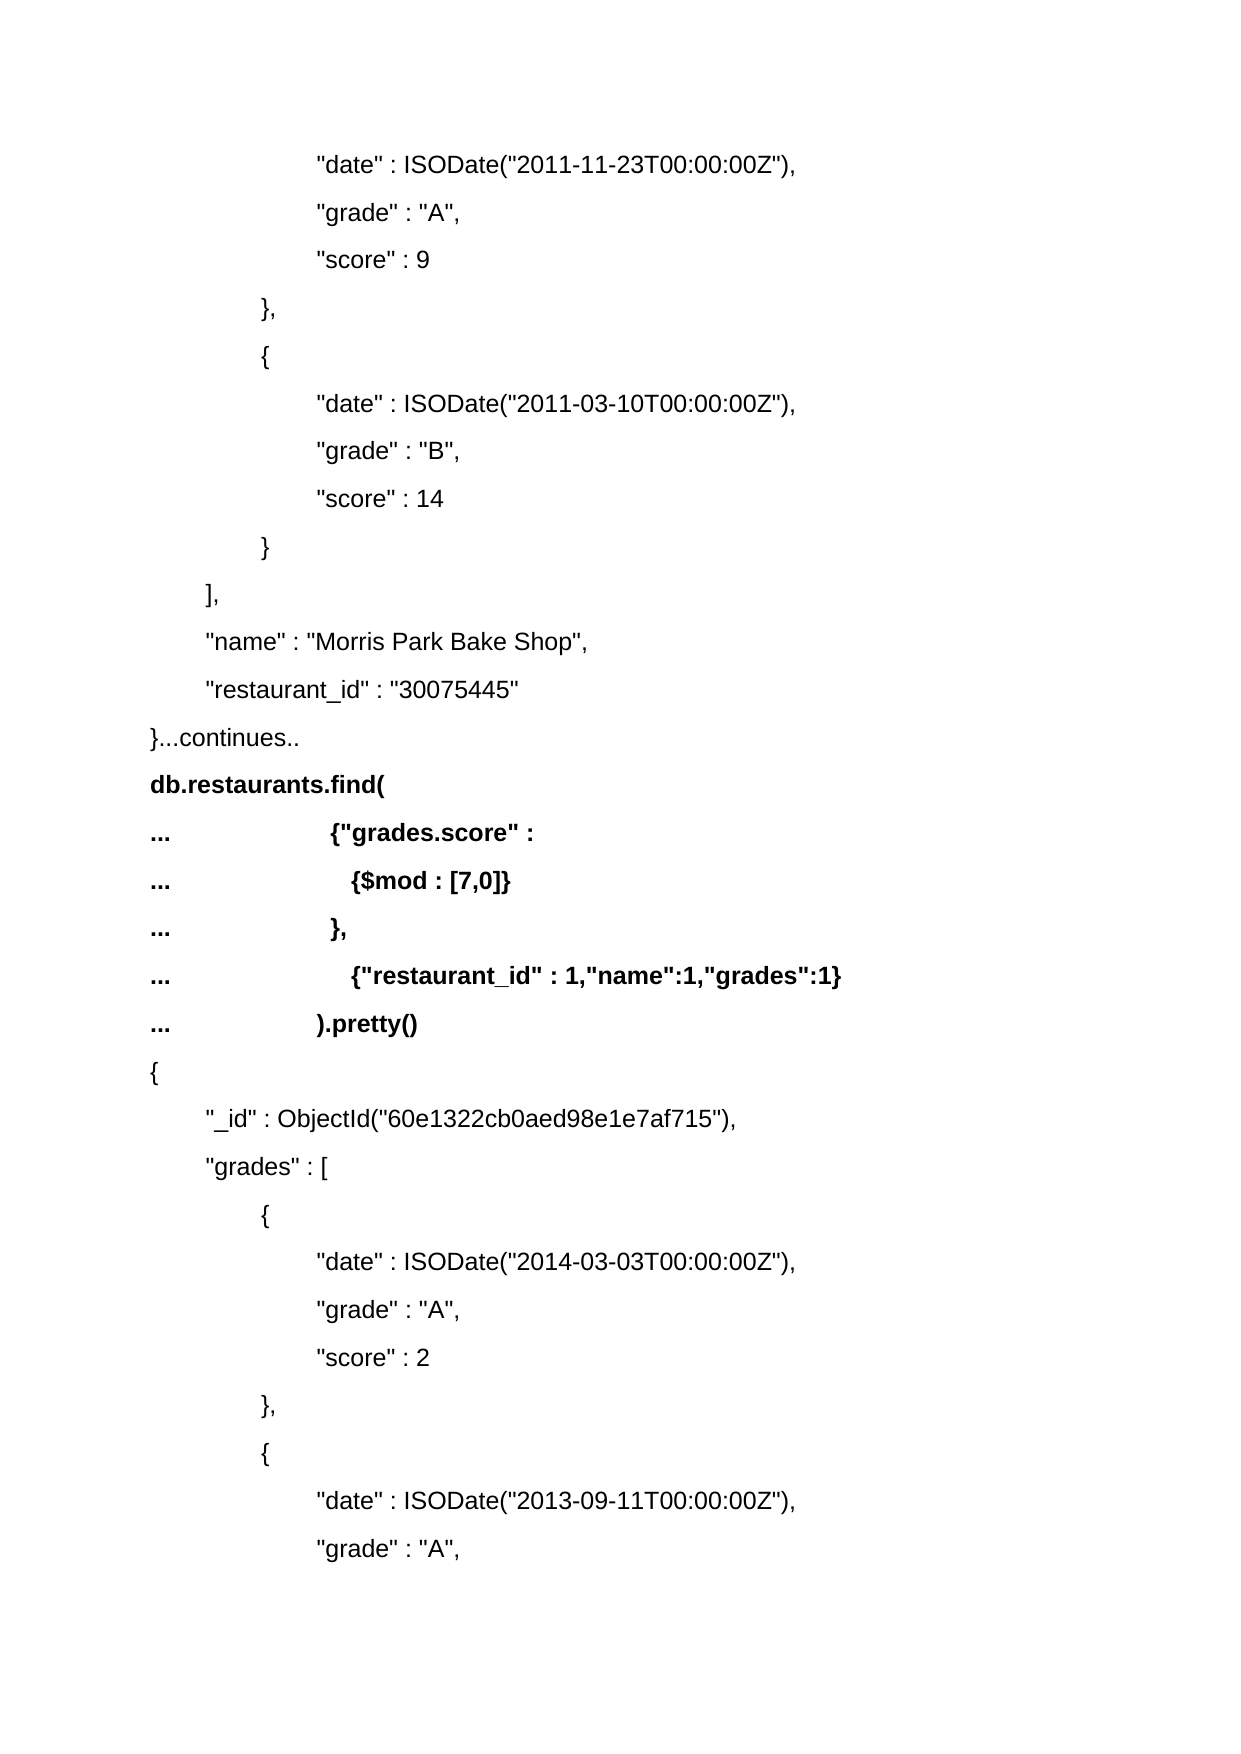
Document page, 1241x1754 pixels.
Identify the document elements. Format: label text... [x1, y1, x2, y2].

text db.restaurants.find( [150, 770, 1090, 799]
text "_id" : ObjectId("60e1322cb0aed98e1e7af715"), [150, 1104, 1090, 1133]
text }...continues.. [150, 722, 1090, 751]
text ... {"grades.score" : [150, 818, 1090, 847]
text "grade" : "A", [150, 1295, 1090, 1324]
text { [150, 1199, 1090, 1228]
text "score" : 9 [150, 245, 1090, 274]
text "grades" : [ [150, 1152, 1090, 1181]
text "date" : ISODate("2011-03-10T00:00:00Z"), [150, 388, 1090, 417]
text "date" : ISODate("2014-03-03T00:00:00Z"), [150, 1247, 1090, 1276]
text { [150, 1056, 1090, 1085]
text }, [150, 1390, 1090, 1419]
text "score" : 14 [150, 484, 1090, 513]
text ... {"restaurant_id" : 1,"name":1,"grades":1} [150, 961, 1090, 990]
text "grade" : "B", [150, 436, 1090, 465]
text ... ).pretty() [150, 1009, 1090, 1037]
text "date" : ISODate("2013-09-11T00:00:00Z"), [150, 1486, 1090, 1514]
text { [150, 341, 1090, 369]
text "name" : "Morris Park Bake Shop", [150, 627, 1090, 656]
text ... }, [150, 913, 1090, 942]
text "grade" : "A", [150, 1533, 1090, 1562]
text "restaurant_id" : "30075445" [150, 675, 1090, 703]
text "grade" : "A", [150, 198, 1090, 226]
text }, [150, 293, 1090, 322]
text "score" : 2 [150, 1343, 1090, 1371]
text ... {$mod : [7,0]} [150, 866, 1090, 894]
text } [150, 532, 1090, 560]
text "date" : ISODate("2011-11-23T00:00:00Z"), [150, 150, 1090, 179]
text { [150, 1438, 1090, 1467]
text ], [150, 579, 1090, 608]
